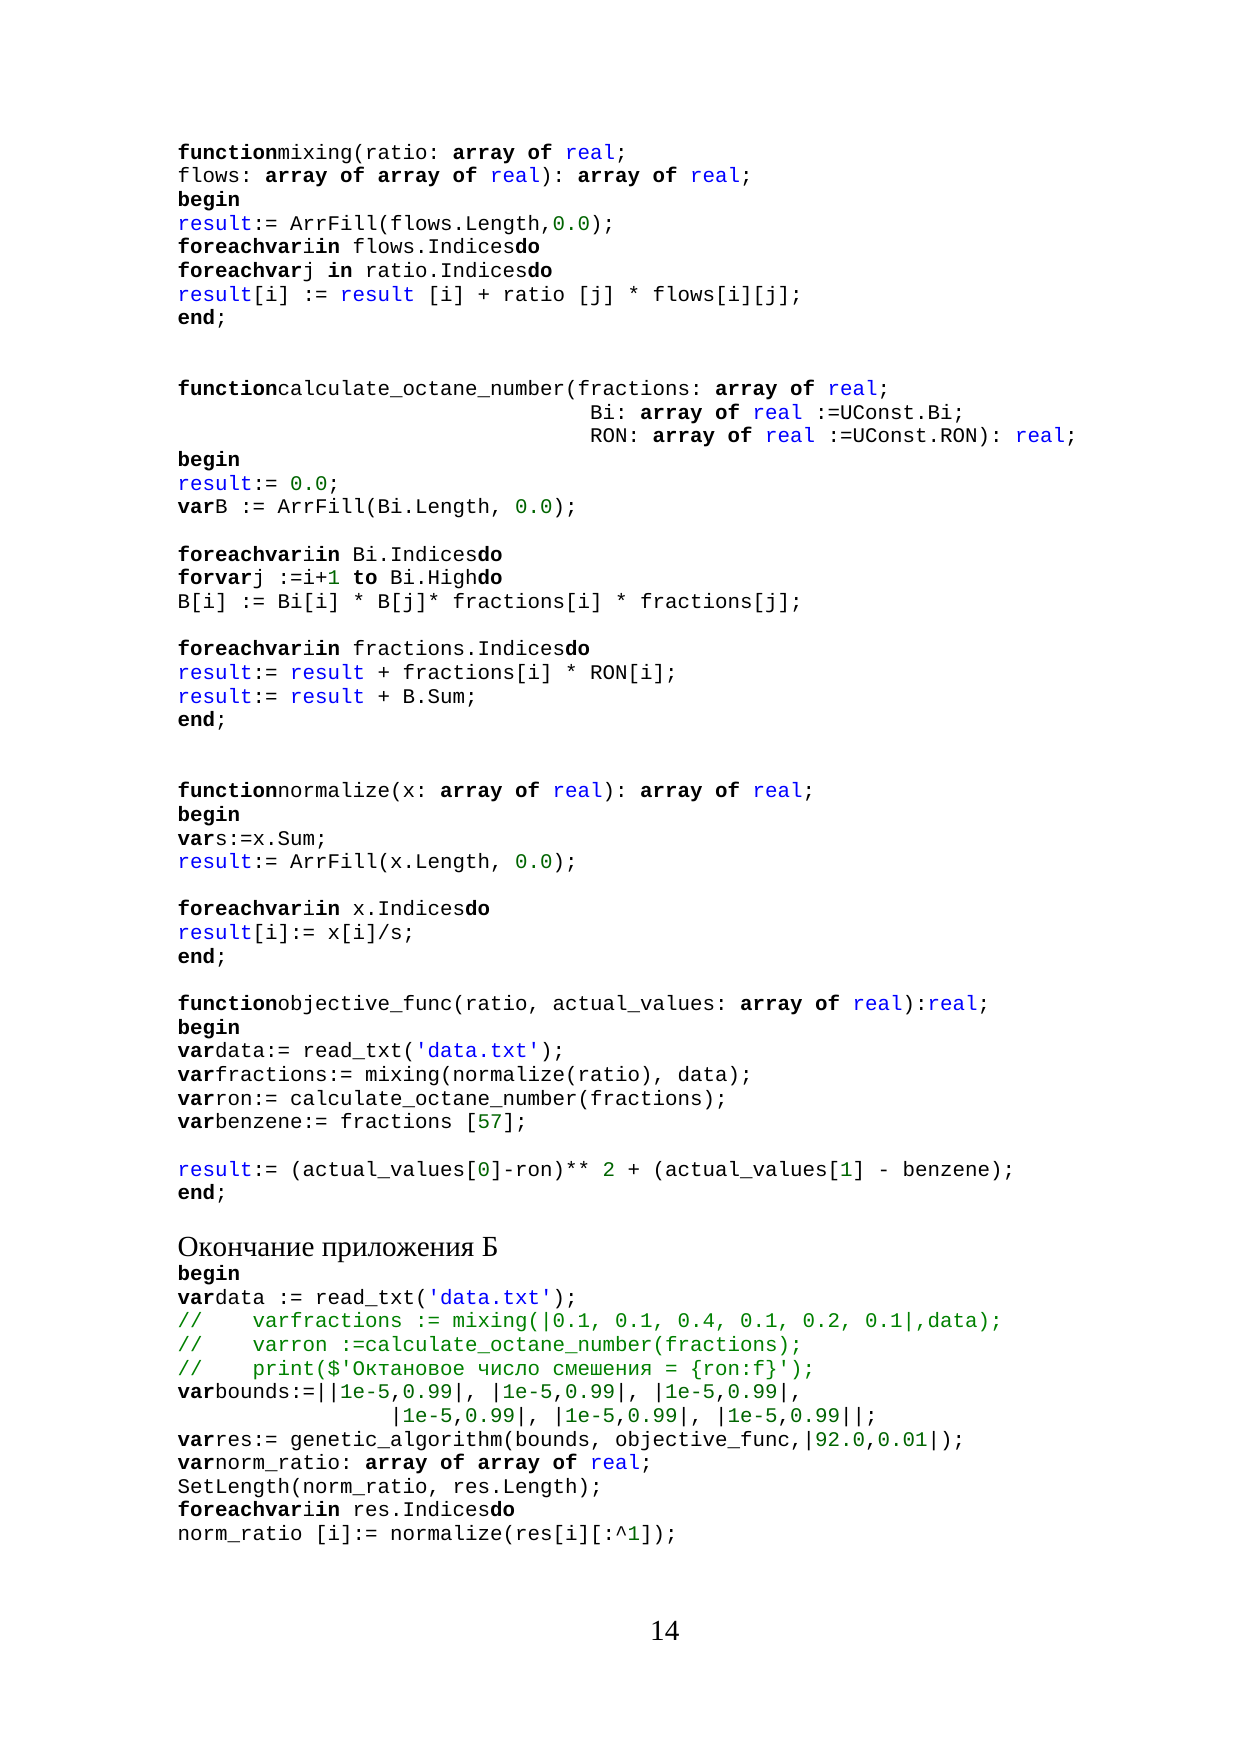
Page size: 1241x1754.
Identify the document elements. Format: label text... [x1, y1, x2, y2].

text varron:= calculate_octane_number(fractions); [177, 1088, 1152, 1111]
text begin [177, 189, 1152, 213]
text flows: array of array of real): array of real; [177, 165, 1152, 189]
text varbenzene:= fractions [57]; [177, 1111, 1152, 1135]
text result[i]:= x[i]/s; [177, 922, 1152, 946]
text result:= ArrFill(flows.Length,0.0); [177, 213, 1152, 236]
text end; [177, 307, 1152, 331]
text foreachvarj in ratio.Indicesdo [177, 260, 1152, 284]
text // print($'Октановое число смешения = {ron:f}'); [177, 1358, 1152, 1381]
text varfractions:= mixing(normalize(ratio), data); [177, 1064, 1152, 1088]
text forvarj :=i+1 to Bi.Highdo [177, 567, 1152, 591]
text foreachvariin x.Indicesdo [177, 898, 1152, 922]
text // varfractions := mixing(|0.1, 0.1, 0.4, 0.1, 0.2, 0.1|,data); [177, 1310, 1152, 1334]
text norm_ratio [i]:= normalize(res[i][:^1]); [177, 1523, 1152, 1547]
text begin [177, 804, 1152, 827]
text SetLength(norm_ratio, res.Length); [177, 1476, 1152, 1499]
text foreachvariin res.Indicesdo [177, 1499, 1152, 1523]
text functionnormalize(x: array of real): array of real; [177, 780, 1152, 804]
text begin [177, 1017, 1152, 1040]
text RON: array of real :=UConst.RON): real; [177, 426, 1152, 449]
text foreachvariin Bi.Indicesdo [177, 544, 1152, 567]
text vardata := read_txt('data.txt'); [177, 1287, 1152, 1310]
text vardata:= read_txt('data.txt'); [177, 1040, 1152, 1064]
text result:= (actual_values[0]-ron)** 2 + (actual_values[1] - benzene); [177, 1158, 1152, 1182]
text end; [177, 946, 1152, 969]
text result:= ArrFill(x.Length, 0.0); [177, 851, 1152, 875]
text begin [177, 449, 1152, 473]
text end; [177, 709, 1152, 733]
text foreachvariin fractions.Indicesdo [177, 638, 1152, 662]
text result[i] := result [i] + ratio [j] * flows[i][j]; [177, 284, 1152, 307]
text varbounds:=||1e-5,0.99|, |1e-5,0.99|, |1e-5,0.99|, [177, 1381, 1152, 1405]
text Bi: array of real :=UConst.Bi; [177, 402, 1152, 426]
text varres:= genetic_algorithm(bounds, objective_func,|92.0,0.01|); [177, 1428, 1152, 1452]
text varnorm_ratio: array of array of real; [177, 1452, 1152, 1476]
text result:= result + fractions[i] * RON[i]; [177, 662, 1152, 686]
text |1e-5,0.99|, |1e-5,0.99|, |1e-5,0.99||; [177, 1405, 1152, 1428]
text varB := ArrFill(Bi.Length, 0.0); [177, 496, 1152, 520]
text result:= result + B.Sum; [177, 686, 1152, 709]
text vars:=x.Sum; [177, 827, 1152, 851]
text end; [177, 1182, 1152, 1206]
text B[i] := Bi[i] * B[j]* fractions[i] * fractions[j]; [177, 591, 1152, 615]
text functionmixing(ratio: array of real; [177, 142, 1152, 165]
text Окончание приложения Б [177, 1229, 1152, 1263]
text // varron :=calculate_octane_number(fractions); [177, 1334, 1152, 1358]
text begin [177, 1263, 1152, 1287]
text functioncalculate_octane_number(fractions: array of real; [177, 378, 1152, 402]
text functionobjective_func(ratio, actual_values: array of real):real; [177, 993, 1152, 1017]
text result:= 0.0; [177, 473, 1152, 496]
text foreachvariin flows.Indicesdo [177, 236, 1152, 260]
